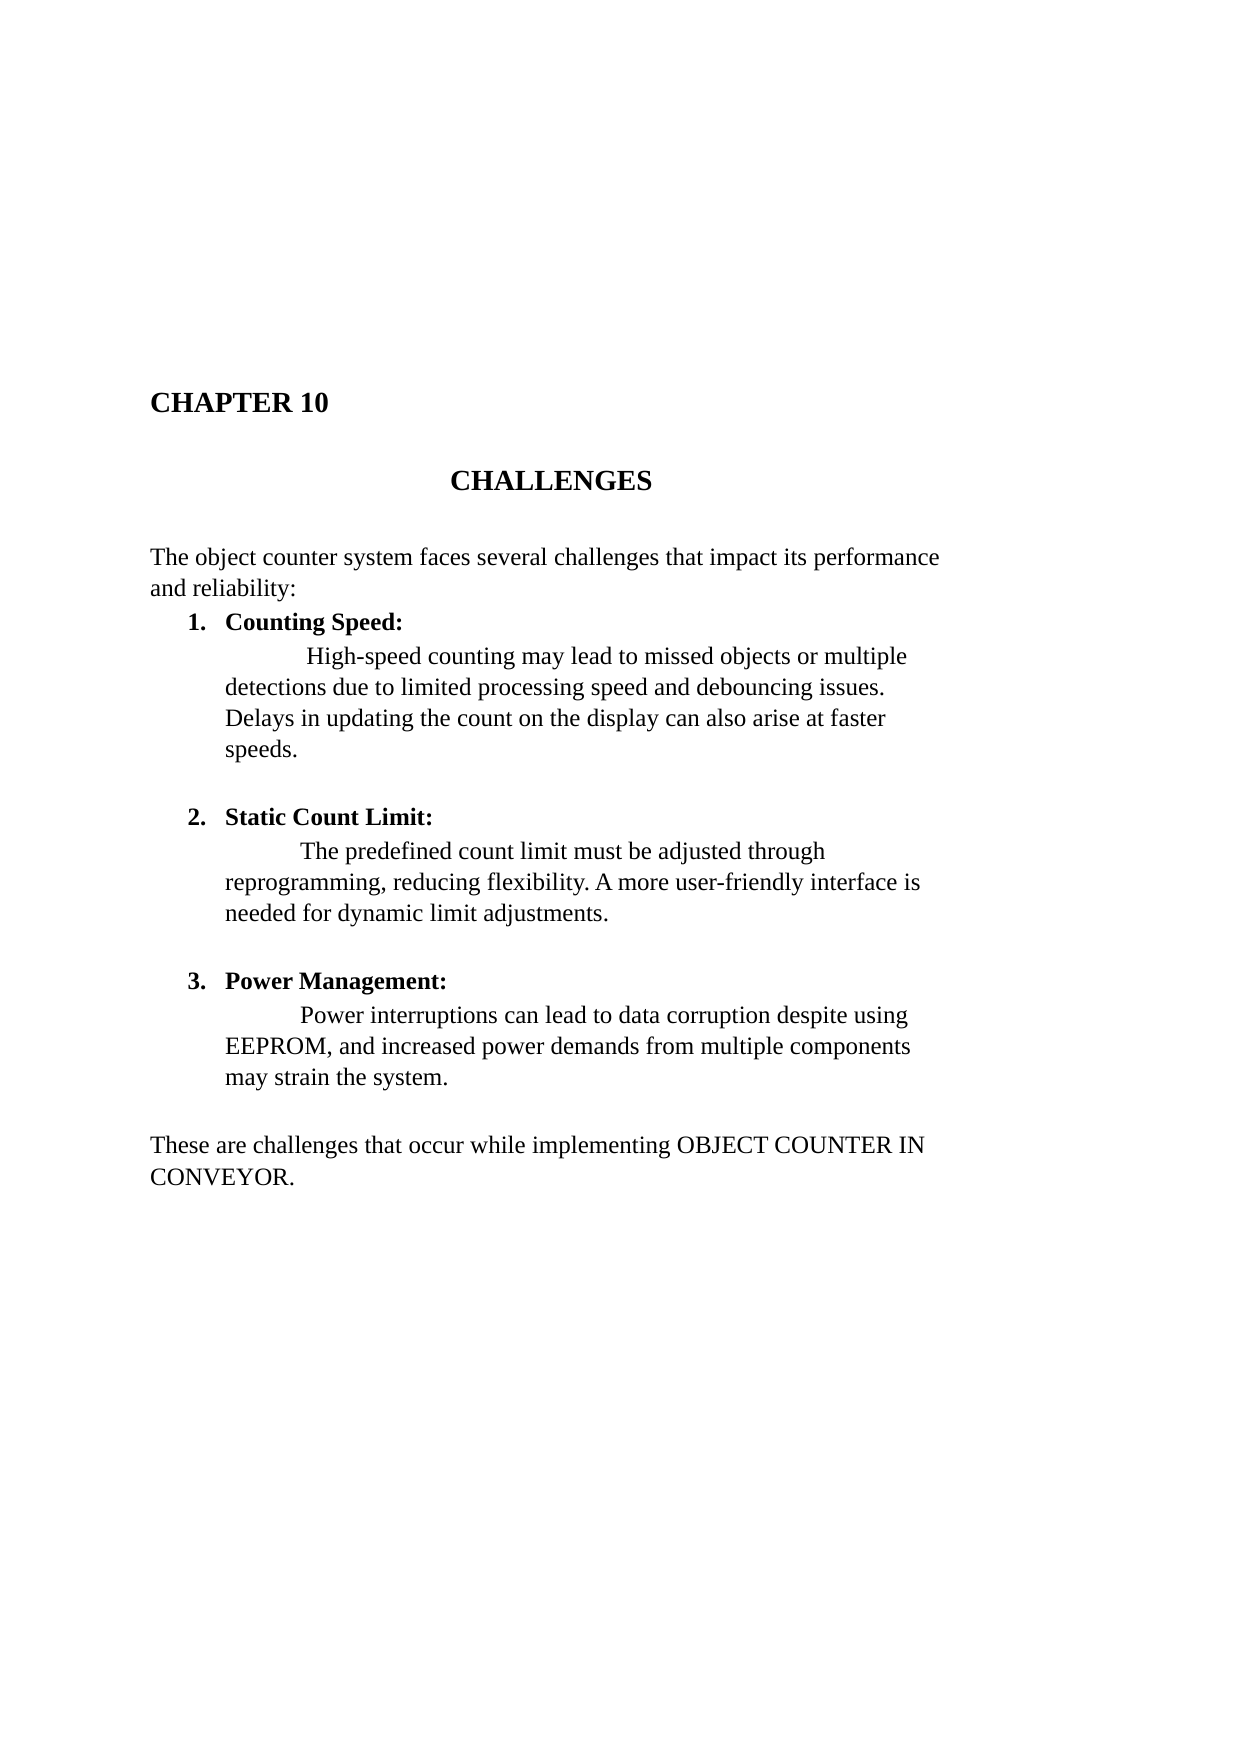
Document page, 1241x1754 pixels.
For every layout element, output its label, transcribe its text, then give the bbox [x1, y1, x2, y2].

text High-speed counting may lead to missed objects or multiple detections due to limited processing speed and debouncing issues. Delays in updating the count on the display can also arise at faster speeds. [225, 641, 943, 763]
text The object counter system faces several challenges that impact its performance and reliability: [150, 542, 943, 601]
text CHALLENGES [375, 463, 943, 497]
text Power interruptions can lead to data corruption despite using EEPROM, and increased power demands from multiple components may strain the system. [225, 1000, 943, 1091]
list Static Count Limit: [187, 802, 943, 831]
text CHAPTER 10 [150, 385, 943, 418]
list Counting Speed: [187, 607, 943, 636]
text These are challenges that occur while implementing OBJECT COUNTER IN CONVEYOR. [150, 1131, 943, 1190]
text The predefined count limit must be adjusted through reprogramming, reducing flexibility. A more user-friendly interface is needed for dynamic limit adjustments. [225, 836, 943, 927]
list Power Management: [187, 966, 943, 995]
